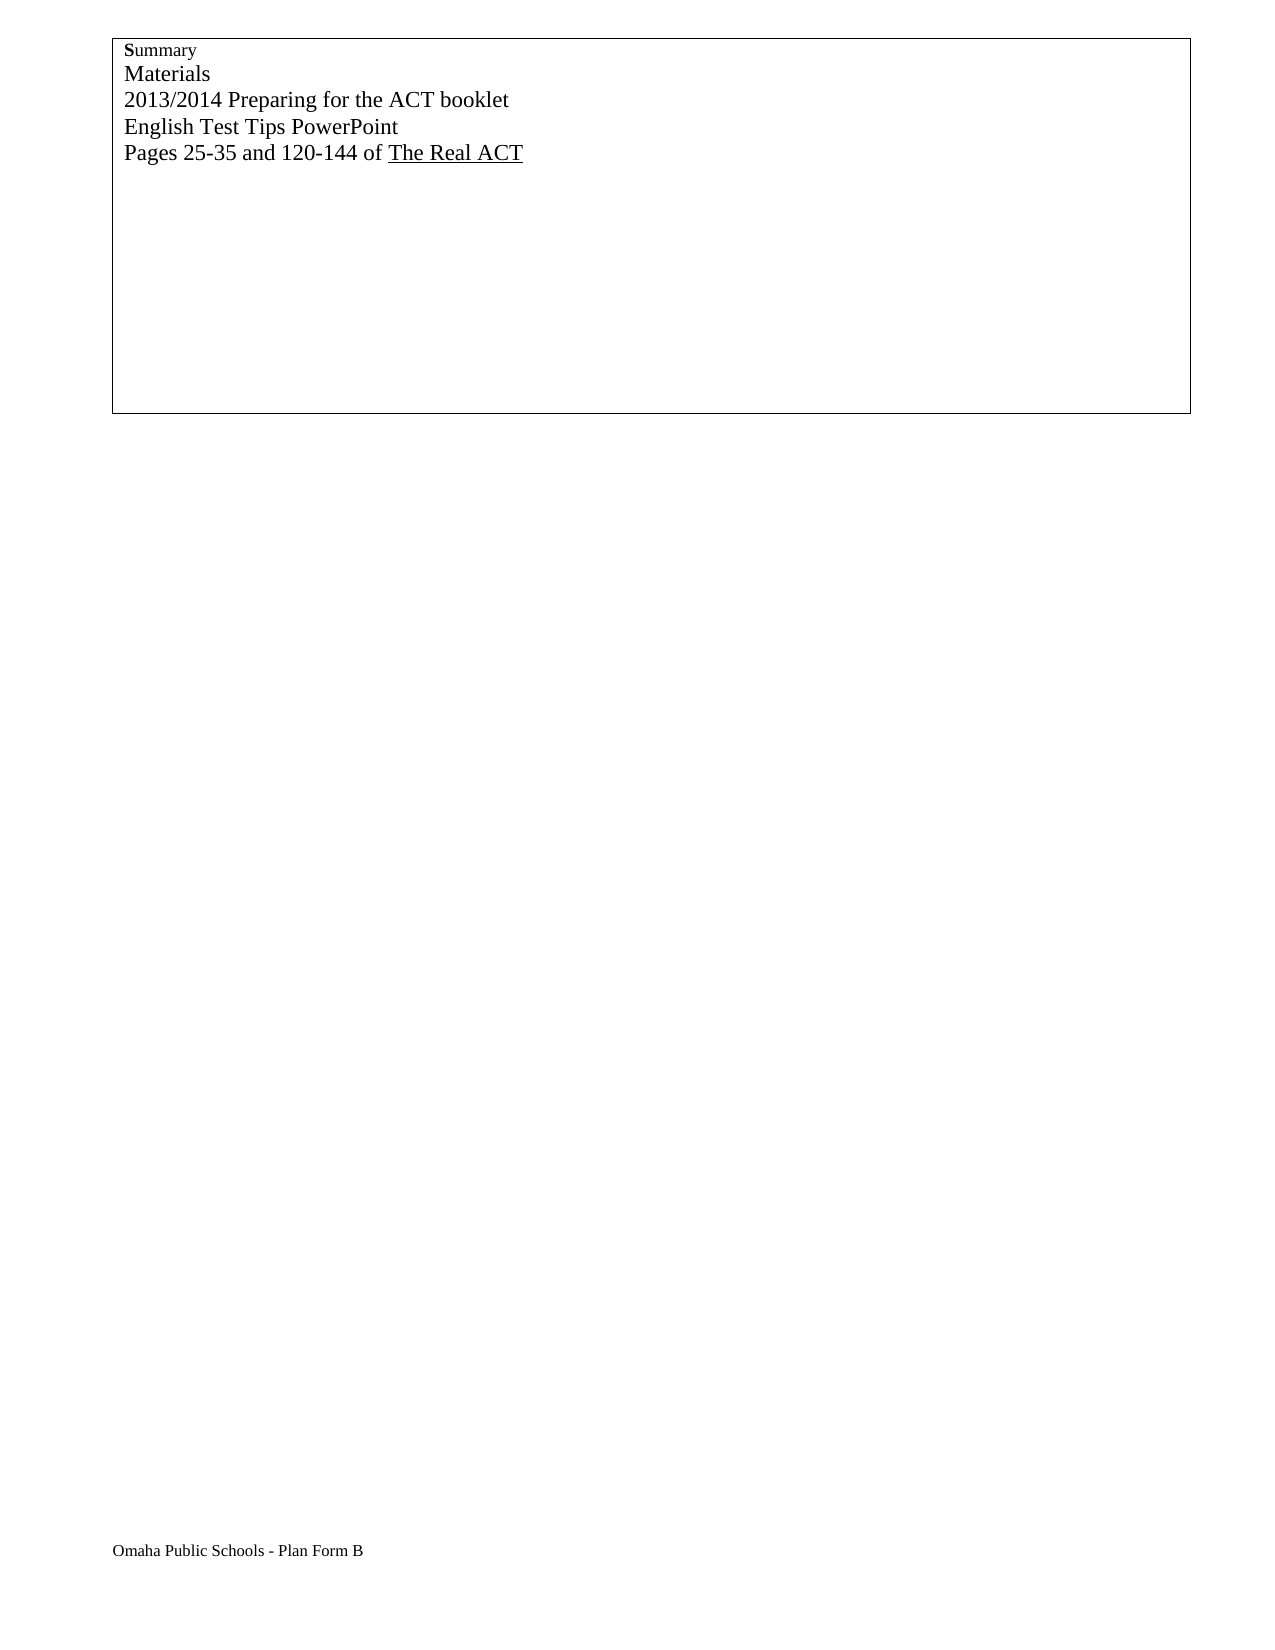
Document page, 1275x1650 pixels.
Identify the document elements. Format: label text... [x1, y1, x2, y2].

table_cell Summary Materials 2013/2014 Preparing for the ACT booklet English Test Tips PowerPoint Pages 25-35 and 120-144 of The Real ACT [113, 39, 1190, 413]
